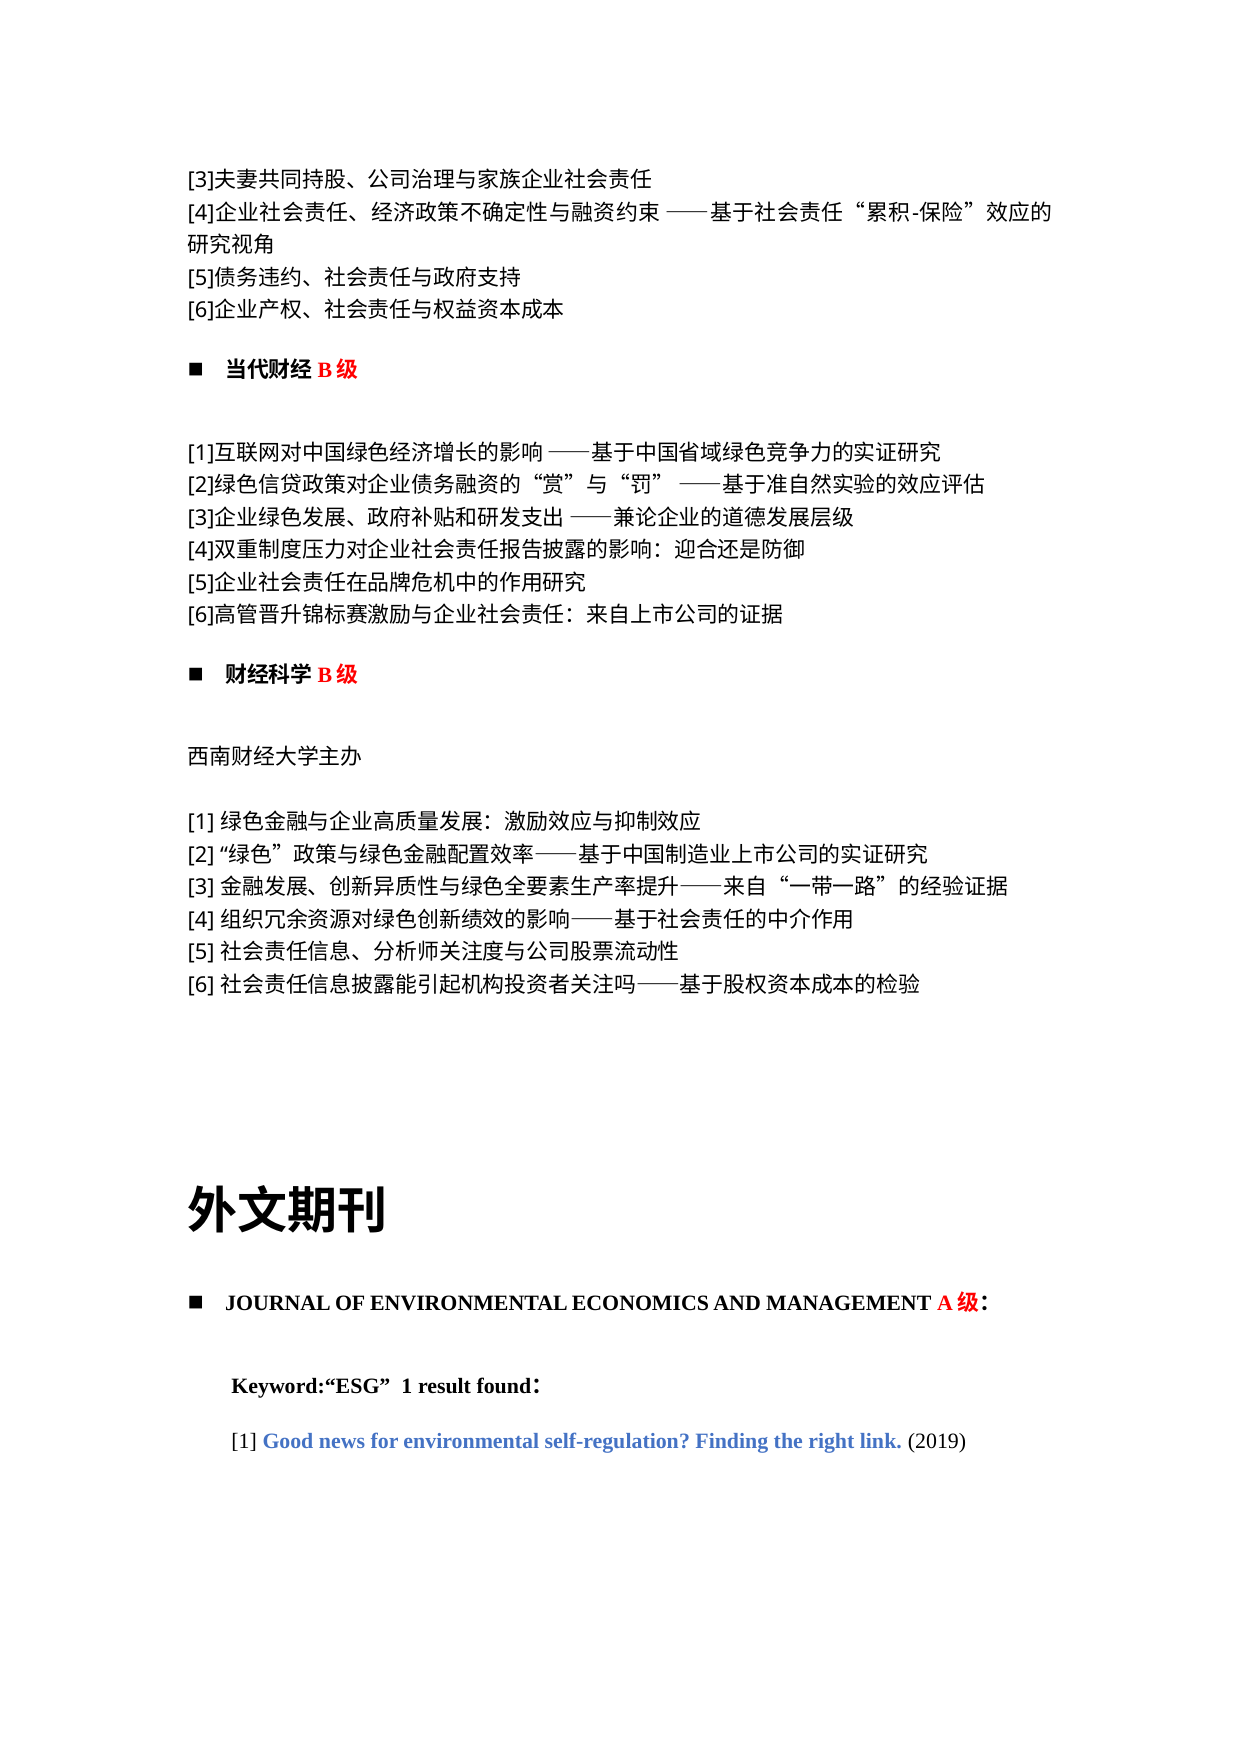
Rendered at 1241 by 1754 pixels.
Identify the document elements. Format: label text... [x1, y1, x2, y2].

text [1]互联网对中国绿色经济增长的影响 ——基于中国省域绿色竞争力的实证研究 [187, 434, 1053, 467]
text [5]企业社会责任在品牌危机中的作用研究 [187, 564, 1053, 597]
text [2] “绿色”政策与绿色金融配置效率——基于中国制造业上市公司的实证研究 [187, 836, 1053, 869]
text [1] 绿色金融与企业高质量发展：激励效应与抑制效应 [187, 804, 1053, 836]
text [4] 组织冗余资源对绿色创新绩效的影响——基于社会责任的中介作用 [187, 901, 1053, 934]
text [6]高管晋升锦标赛激励与企业社会责任：来自上市公司的证据 [187, 597, 1053, 629]
text [5]债务违约、社会责任与政府支持 [187, 259, 1053, 292]
text [6]企业产权、社会责任与权益资本成本 [187, 292, 1053, 324]
subtitle 外文期刊 [187, 1158, 1053, 1256]
text Keyword:“ESG” 1 result found： [187, 1367, 1053, 1400]
text [5] 社会责任信息、分析师关注度与公司股票流动性 [187, 934, 1053, 966]
text [1] Good news for environmental self-regulation? Finding the right link. (2019) [187, 1425, 1053, 1457]
text [3]夫妻共同持股、公司治理与家族企业社会责任 [187, 162, 1053, 194]
text 西南财经大学主办 [187, 739, 1053, 771]
text [3] 金融发展、创新异质性与绿色全要素生产率提升——来自“一带一路”的经验证据 [187, 869, 1053, 901]
subtitle 当代财经 B级 [187, 352, 1053, 384]
text [4]企业社会责任、经济政策不确定性与融资约束 ——基于社会责任“累积-保险”效应的研究视角 [187, 194, 1053, 259]
text [3]企业绿色发展、政府补贴和研发支出 ——兼论企业的道德发展层级 [187, 499, 1053, 532]
subtitle 财经科学 B级 [187, 656, 1053, 689]
text [4]双重制度压力对企业社会责任报告披露的影响：迎合还是防御 [187, 532, 1053, 564]
text [2]绿色信贷政策对企业债务融资的“赏”与“罚” ——基于准自然实验的效应评估 [187, 467, 1053, 499]
subtitle JOURNAL OF ENVIRONMENTAL ECONOMICS AND MANAGEMENT A级： [187, 1285, 1053, 1317]
text [6] 社会责任信息披露能引起机构投资者关注吗——基于股权资本成本的检验 [187, 966, 1053, 999]
